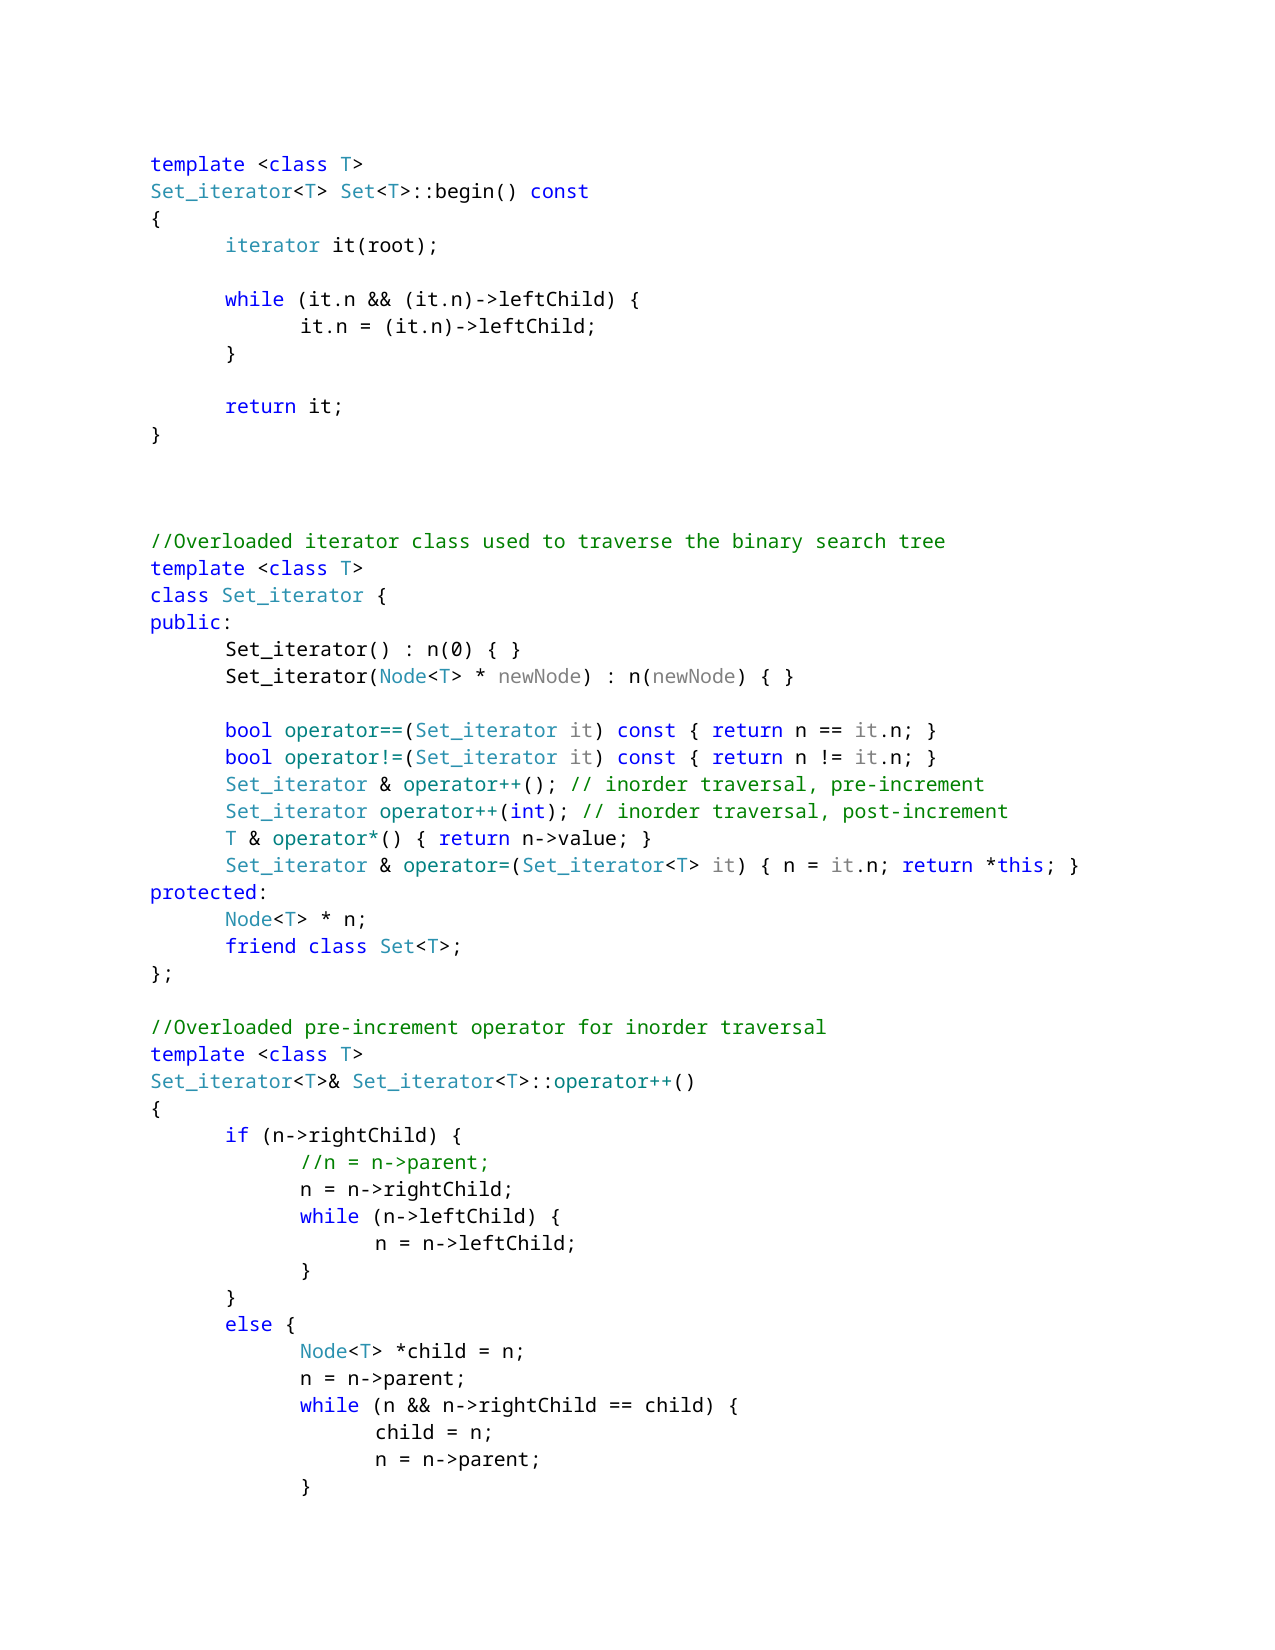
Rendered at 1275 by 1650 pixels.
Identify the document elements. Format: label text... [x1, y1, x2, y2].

text else { [150, 1310, 1125, 1337]
text }; [150, 959, 1125, 986]
text { [150, 1094, 1125, 1121]
text while (it.n && (it.n)->leftChild) { [150, 285, 1125, 312]
text child = n; [150, 1418, 1125, 1445]
text return it; [150, 393, 1125, 420]
text { [150, 204, 1125, 231]
text it.n = (it.n)->leftChild; [150, 312, 1125, 339]
text bool operator!=(Set_iterator it) const { return n != it.n; } [150, 743, 1125, 771]
text friend class Set<T>; [150, 932, 1125, 959]
text } [150, 339, 1125, 366]
text n = n->parent; [150, 1364, 1125, 1391]
text Set_iterator() : n(0) { } [150, 636, 1125, 663]
text Set_iterator & operator++(); // inorder traversal, pre-increment [150, 771, 1125, 797]
text iterator it(root); [150, 231, 1125, 258]
text } [150, 1283, 1125, 1310]
text Set_iterator<T> Set<T>::begin() const [150, 177, 1125, 204]
text template <class T> [150, 150, 1125, 177]
text template <class T> [150, 555, 1125, 582]
text //Overloaded iterator class used to traverse the binary search tree [150, 528, 1125, 555]
text } [150, 1472, 1125, 1499]
text while (n->leftChild) { [150, 1202, 1125, 1229]
text template <class T> [150, 1040, 1125, 1067]
text T & operator*() { return n->value; } [150, 824, 1125, 851]
text Set_iterator operator++(int); // inorder traversal, post-increment [150, 797, 1125, 824]
text n = n->leftChild; [150, 1229, 1125, 1256]
text Set_iterator<T>& Set_iterator<T>::operator++() [150, 1067, 1125, 1094]
text while (n && n->rightChild == child) { [150, 1391, 1125, 1418]
text } [150, 1256, 1125, 1283]
text bool operator==(Set_iterator it) const { return n == it.n; } [150, 717, 1125, 743]
text Set_iterator & operator=(Set_iterator<T> it) { n = it.n; return *this; } [150, 851, 1125, 878]
text protected: [150, 878, 1125, 905]
text public: [150, 609, 1125, 636]
text //n = n->parent; [150, 1148, 1125, 1175]
text Node<T> *child = n; [150, 1337, 1125, 1364]
text Set_iterator(Node<T> * newNode) : n(newNode) { } [150, 663, 1125, 689]
text Node<T> * n; [150, 905, 1125, 932]
text n = n->rightChild; [150, 1175, 1125, 1202]
text n = n->parent; [150, 1445, 1125, 1472]
text if (n->rightChild) { [150, 1121, 1125, 1148]
text //Overloaded pre-increment operator for inorder traversal [150, 1013, 1125, 1040]
text } [150, 420, 1125, 447]
text class Set_iterator { [150, 582, 1125, 609]
